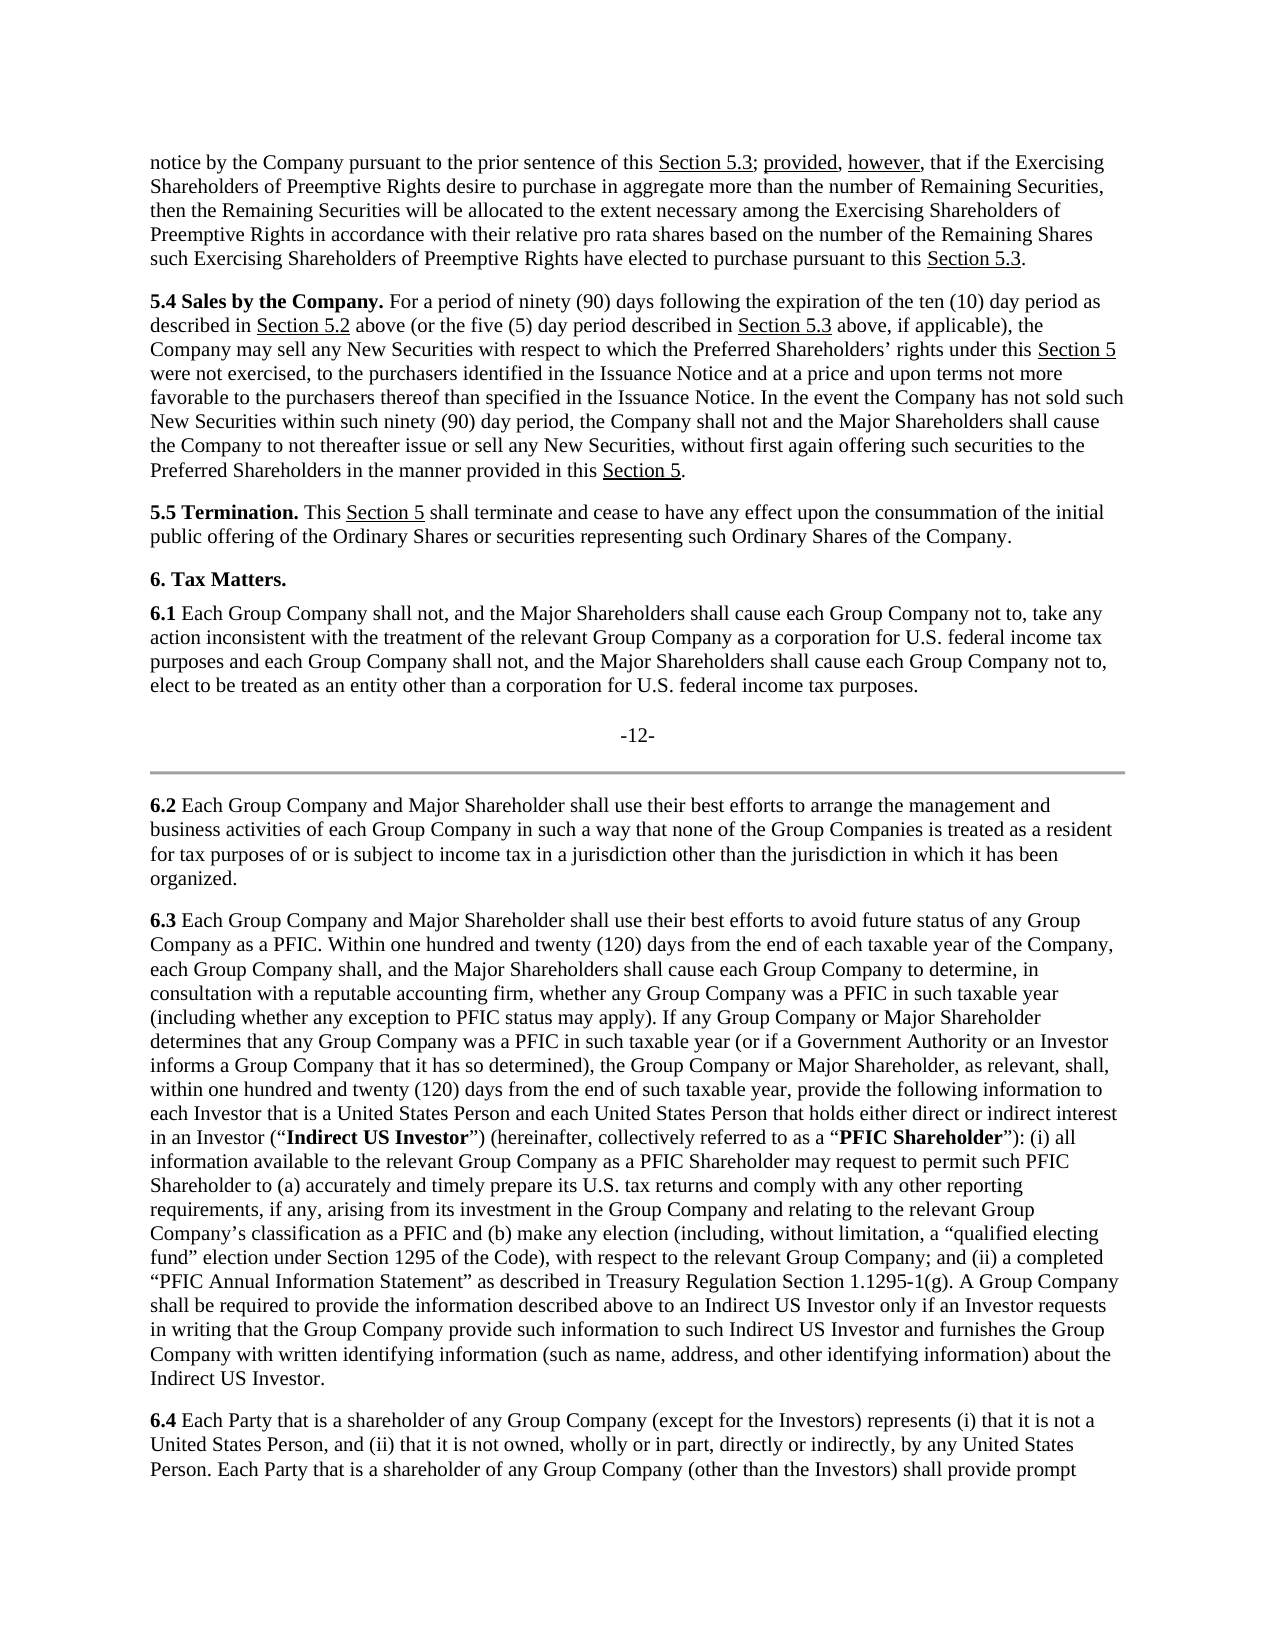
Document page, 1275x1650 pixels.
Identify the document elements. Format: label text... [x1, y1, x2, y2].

text 6. Tax Matters. [150, 567, 1125, 591]
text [150, 150, 1125, 270]
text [150, 1408, 1125, 1481]
text 6.1 Each Group Company shall not, and the Major Shareholders shall cause each Group Company not to, take any action inconsistent with the treatment of the relevant Group Company as a corporation for U.S. federal income tax purposes and each Group Company shall not, and the Major Shareholders shall cause each Group Company not to, elect to be treated as an entity other than a corporation for U.S. federal income tax purposes. [150, 601, 1125, 697]
text 5.5 Termination. This Section 5 shall terminate and cease to have any effect upon the consummation of the initial public offering of the Ordinary Shares or securities representing such Ordinary Shares of the Company. [150, 500, 1125, 548]
text 6.3 Each Group Company and Major Shareholder shall use their best efforts to avoid future status of any Group Company as a PFIC. Within one hundred and twenty (120) days from the end of each taxable year of the Company, each Group Company shall, and the Major Shareholders shall cause each Group Company to determine, in consultation with a reputable accounting firm, whether any Group Company was a PFIC in such taxable year (including whether any exception to PFIC status may apply). If any Group Company or Major Shareholder determines that any Group Company was a PFIC in such taxable year (or if a Government Authority or an Investor informs a Group Company that it has so determined), the Group Company or Major Shareholder, as relevant, shall, within one hundred and twenty (120) days from the end of such taxable year, provide the following information to each Investor that is a United States Person and each United States Person that holds either direct or indirect interest in an Investor (“Indirect US Investor”) (hereinafter, collectively referred to as a “PFIC Shareholder”): (i) all information available to the relevant Group Company as a PFIC Shareholder may request to permit such PFIC Shareholder to (a) accurately and timely prepare its U.S. tax returns and comply with any other reporting requirements, if any, arising from its investment in the Group Company and relating to the relevant Group Company’s classification as a PFIC and (b) make any election (including, without limitation, a “qualified electing fund” election under Section 1295 of the Code), with respect to the relevant Group Company; and (ii) a completed “PFIC Annual Information Statement” as described in Treasury Regulation Section 1.1295-1(g). A Group Company shall be required to provide the information described above to an Indirect US Investor only if an Investor requests in writing that the Group Company provide such information to such Indirect US Investor and furnishes the Group Company with written identifying information (such as name, address, and other identifying information) about the Indirect US Investor. [150, 908, 1125, 1389]
text 5.4 Sales by the Company. For a period of ninety (90) days following the expiration of the ten (10) day period as described in Section 5.2 above (or the five (5) day period described in Section 5.3 above, if applicable), the Company may sell any New Securities with respect to which the Preferred Shareholders’ rights under this Section 5 were not exercised, to the purchasers identified in the Issuance Notice and at a price and upon terms not more favorable to the purchasers thereof than specified in the Issuance Notice. In the event the Company has not sold such New Securities within such ninety (90) day period, the Company shall not and the Major Shareholders shall cause the Company to not thereafter issue or sell any New Securities, without first again offering such securities to the Preferred Shareholders in the manner provided in this Section 5. [150, 289, 1125, 482]
text -12- [150, 723, 1125, 747]
text 6.2 Each Group Company and Major Shareholder shall use their best efforts to arrange the management and business activities of each Group Company in such a way that none of the Group Companies is treated as a resident for tax purposes of or is subject to income tax in a jurisdiction other than the jurisdiction in which it has been organized. [150, 775, 1125, 889]
